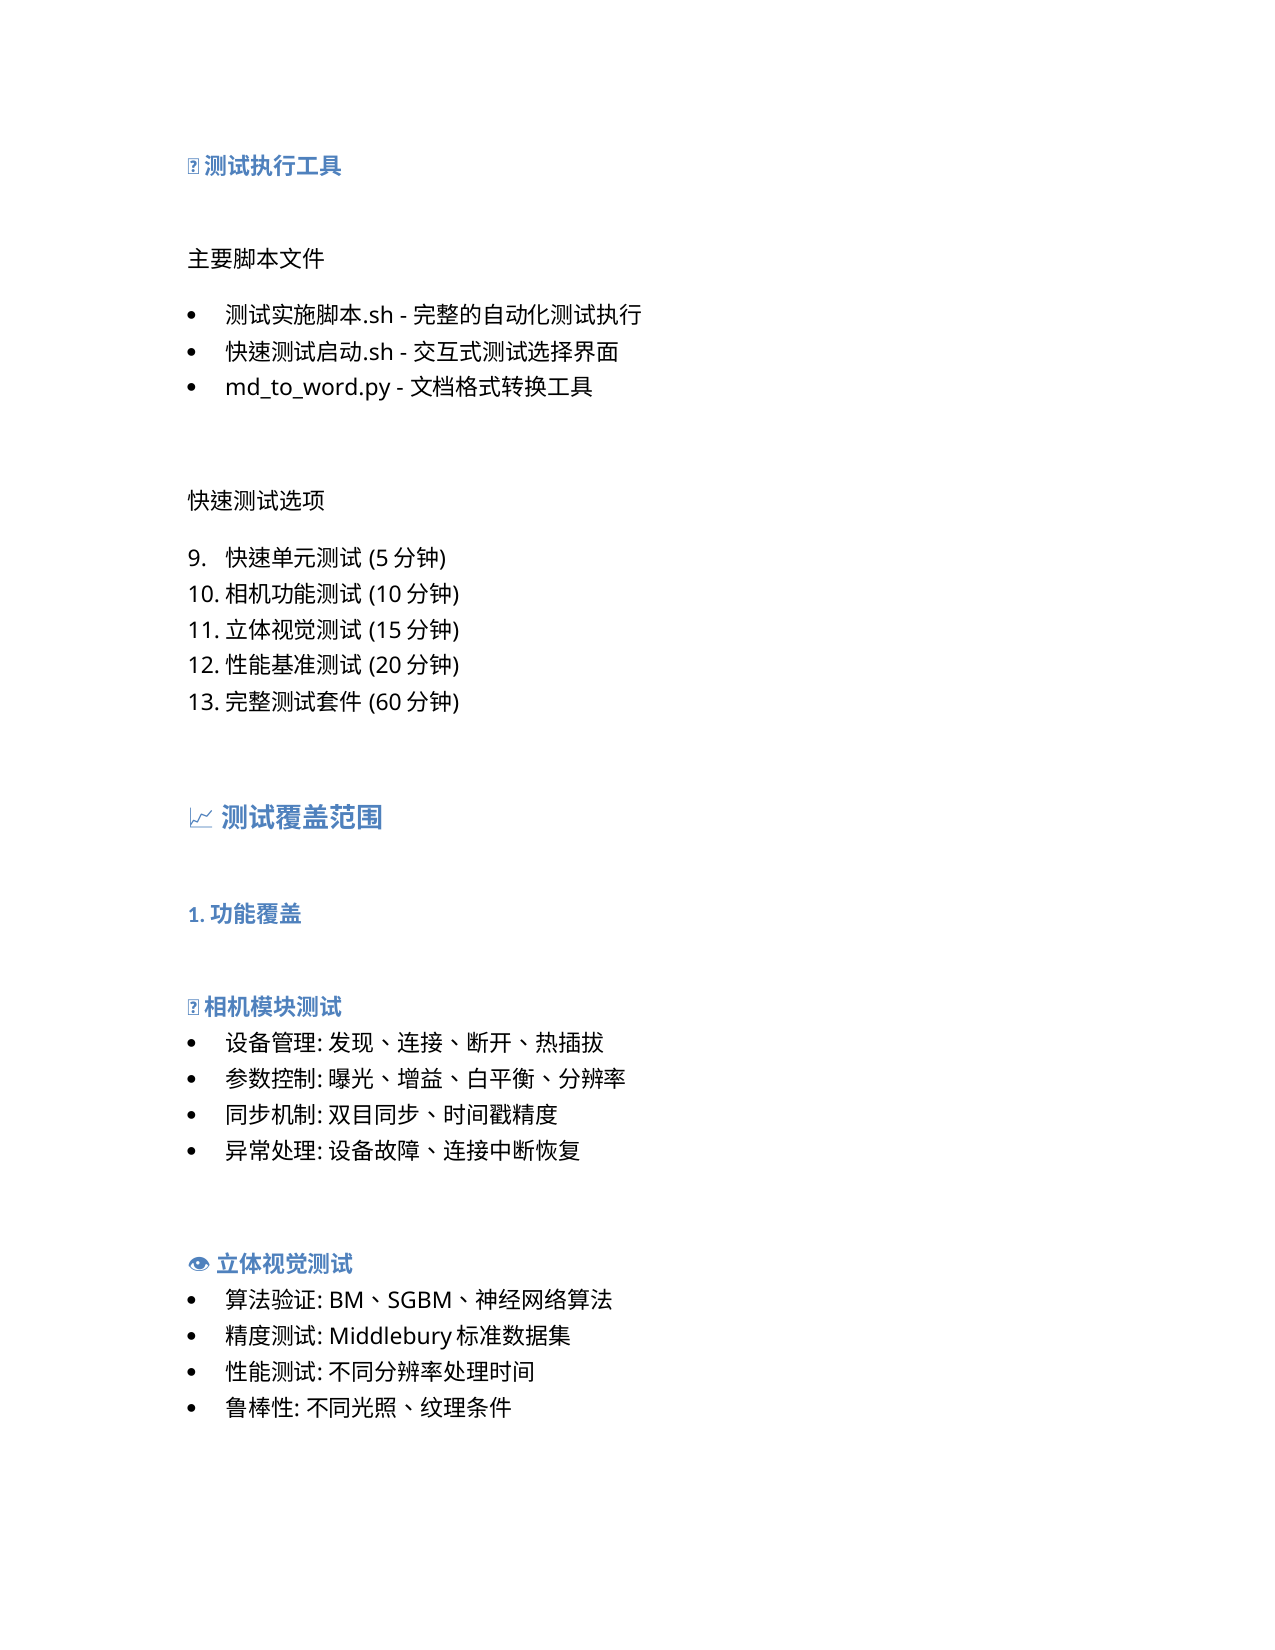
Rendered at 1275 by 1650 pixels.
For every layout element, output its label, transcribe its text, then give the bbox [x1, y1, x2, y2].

list 立体视觉测试 (15分钟) [187, 613, 1087, 645]
list 鲁棒性: 不同光照、纹理条件 [187, 1392, 1087, 1423]
list 性能测试: 不同分辨率处理时间 [187, 1356, 1087, 1387]
subtitle 1. 功能覆盖 [187, 898, 1087, 929]
list 性能基准测试 (20分钟) [187, 649, 1087, 681]
list 快速测试启动.sh - 交互式测试选择界面 [187, 335, 1087, 367]
list 精度测试: Middlebury标准数据集 [187, 1320, 1087, 1351]
list 同步机制: 双目同步、时间戳精度 [187, 1099, 1087, 1130]
subtitle 👁️ 立体视觉测试 [187, 1248, 1087, 1279]
text 主要脚本文件 [187, 243, 1087, 274]
text 快速测试选项 [187, 485, 1087, 516]
list 快速单元测试 (5分钟) [187, 542, 1087, 573]
list 算法验证: BM、SGBM、神经网络算法 [187, 1284, 1087, 1315]
list 异常处理: 设备故障、连接中断恢复 [187, 1134, 1087, 1166]
subtitle 📈 测试覆盖范围 [187, 799, 1087, 836]
list 测试实施脚本.sh - 完整的自动化测试执行 [187, 299, 1087, 331]
list 完整测试套件 (60分钟) [187, 685, 1087, 717]
list 相机功能测试 (10分钟) [187, 578, 1087, 609]
list 参数控制: 曝光、增益、白平衡、分辨率 [187, 1063, 1087, 1094]
list 设备管理: 发现、连接、断开、热插拔 [187, 1027, 1087, 1058]
subtitle 🚀 测试执行工具 [187, 150, 1087, 181]
list md_to_word.py - 文档格式转换工具 [187, 371, 1087, 403]
subtitle 🎥 相机模块测试 [187, 991, 1087, 1022]
